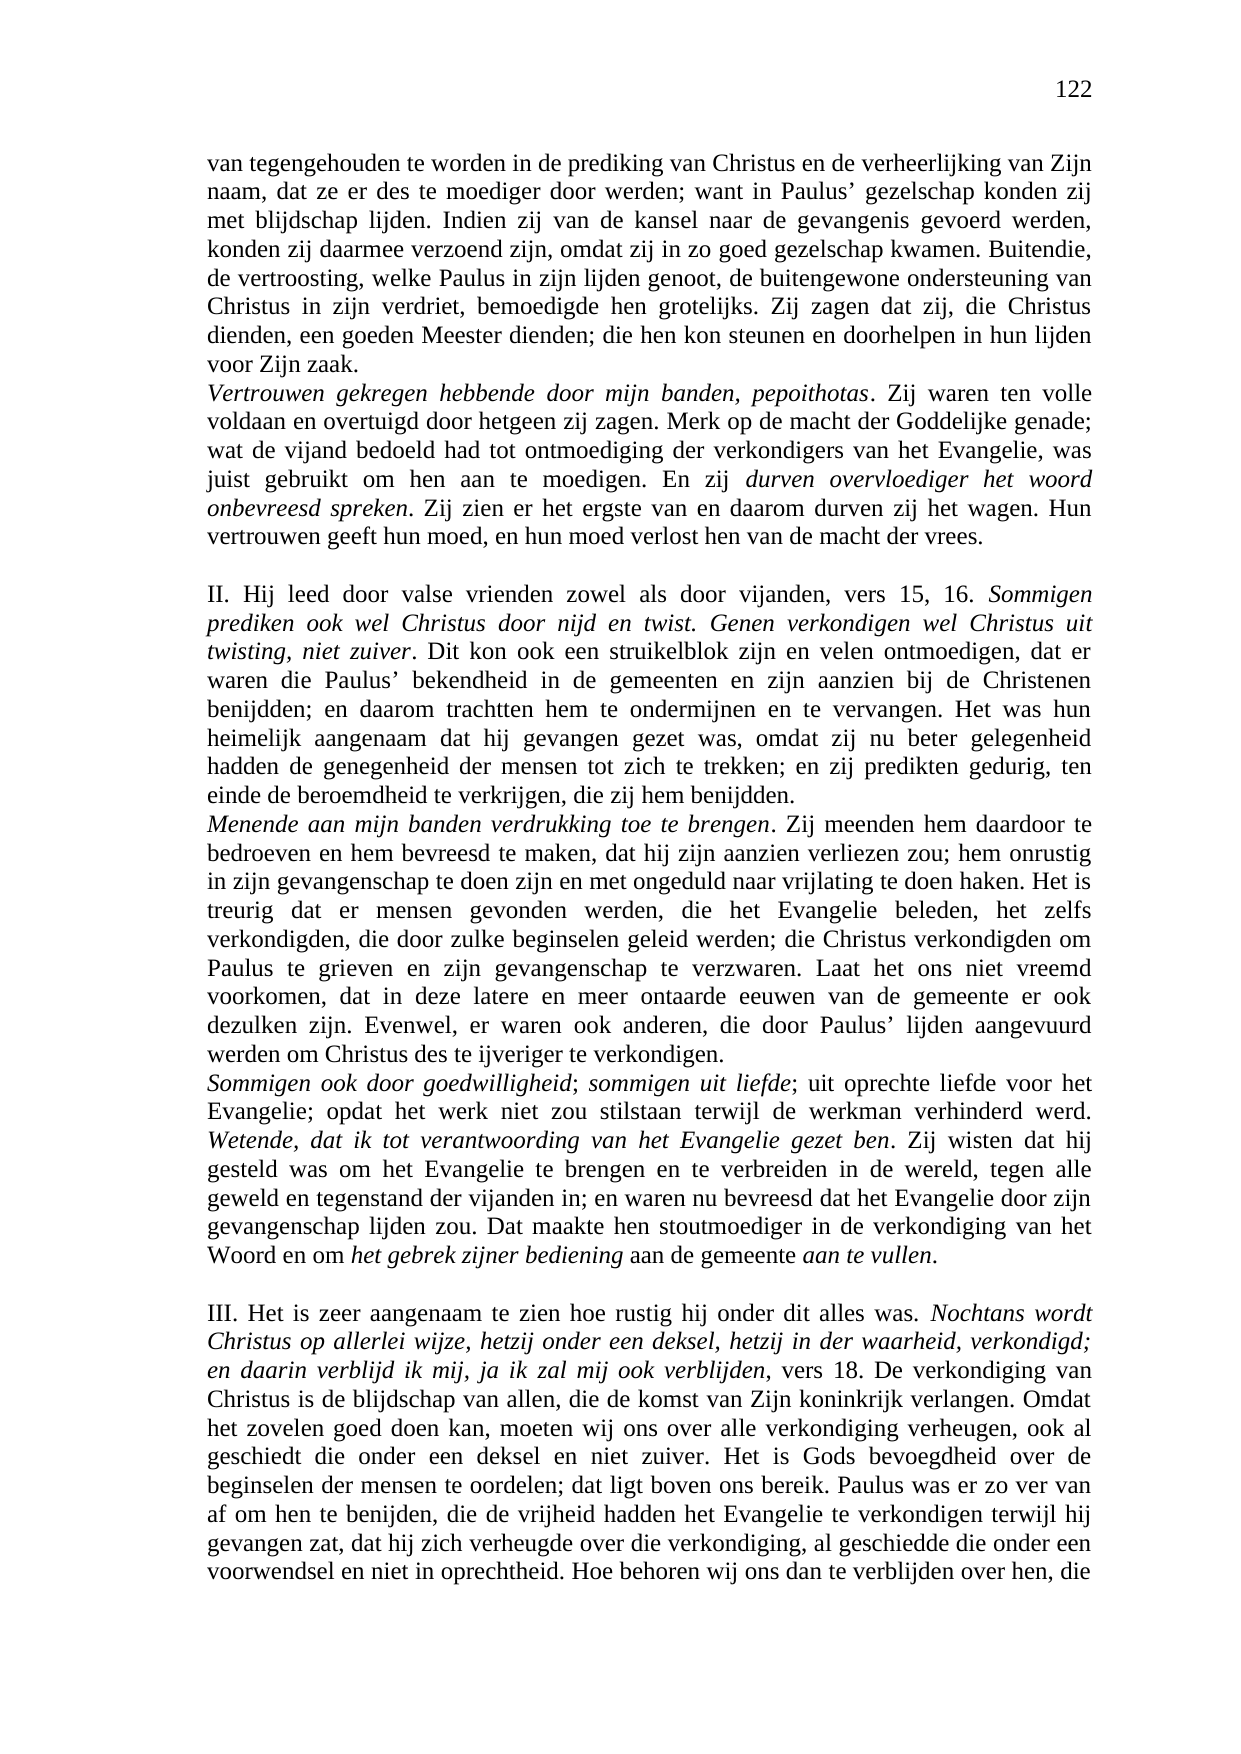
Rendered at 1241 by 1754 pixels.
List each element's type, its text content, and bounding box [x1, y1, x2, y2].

text Menende aan mijn banden verdrukking toe te brengen. Zij meenden hem daardoor te bedroeven en hem bevreesd te maken, dat hij zijn aanzien verliezen zou; hem onrustig in zijn gevangenschap te doen zijn en met ongeduld naar vrijlating te doen haken. Het is treurig dat er mensen gevonden werden, die het Evangelie beleden, het zelfs verkondigden, die door zulke beginselen geleid werden; die Christus verkondigden om Paulus te grieven en zijn gevangenschap te verzwaren. Laat het ons niet vreemd voorkomen, dat in deze latere en meer ontaarde eeuwen van de gemeente er ook dezulken zijn. Evenwel, er waren ook anderen, die door Paulus’ lijden aangevuurd werden om Christus des te ijveriger te verkondigen. [207, 809, 1092, 1068]
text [207, 1298, 1092, 1585]
text Sommigen ook door goedwilligheid; sommigen uit liefde; uit oprechte liefde voor het Evangelie; opdat het werk niet zou stilstaan terwijl de werkman verhinderd werd. Wetende, dat ik tot verantwoording van het Evangelie gezet ben. Zij wisten dat hij gesteld was om het Evangelie te brengen en te verbreiden in de wereld, tegen alle geweld en tegenstand der vijanden in; en waren nu bevreesd dat het Evangelie door zijn gevangenschap lijden zou. Dat maakte hen stoutmoediger in de verkondiging van het Woord en om het gebrek zijner bediening aan de gemeente aan te vullen. [207, 1068, 1092, 1269]
text Vertrouwen gekregen hebbende door mijn banden, pepoithotas. Zij waren ten volle voldaan en overtuigd door hetgeen zij zagen. Merk op de macht der Goddelijke genade; wat de vijand bedoeld had tot ontmoediging der verkondigers van het Evangelie, was juist gebruikt om hen aan te moedigen. En zij durven overvloediger het woord onbevreesd spreken. Zij zien er het ergste van en daarom durven zij het wagen. Hun vertrouwen geeft hun moed, en hun moed verlost hen van de macht der vrees. [207, 378, 1092, 550]
text II. Hij leed door valse vrienden zowel als door vijanden, vers 15, 16. Sommigen prediken ook wel Christus door nijd en twist. Genen verkondigen wel Christus uit twisting, niet zuiver. Dit kon ook een struikelblok zijn en velen ontmoedigen, dat er waren die Paulus’ bekendheid in de gemeenten en zijn aanzien bij de Christenen benijdden; en daarom trachtten hem te ondermijnen en te vervangen. Het was hun heimelijk aangenaam dat hij gevangen gezet was, omdat zij nu beter gelegenheid hadden de genegenheid der mensen tot zich te trekken; en zij predikten gedurig, ten einde de beroemdheid te verkrijgen, die zij hem benijdden. [207, 579, 1092, 809]
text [207, 148, 1092, 378]
